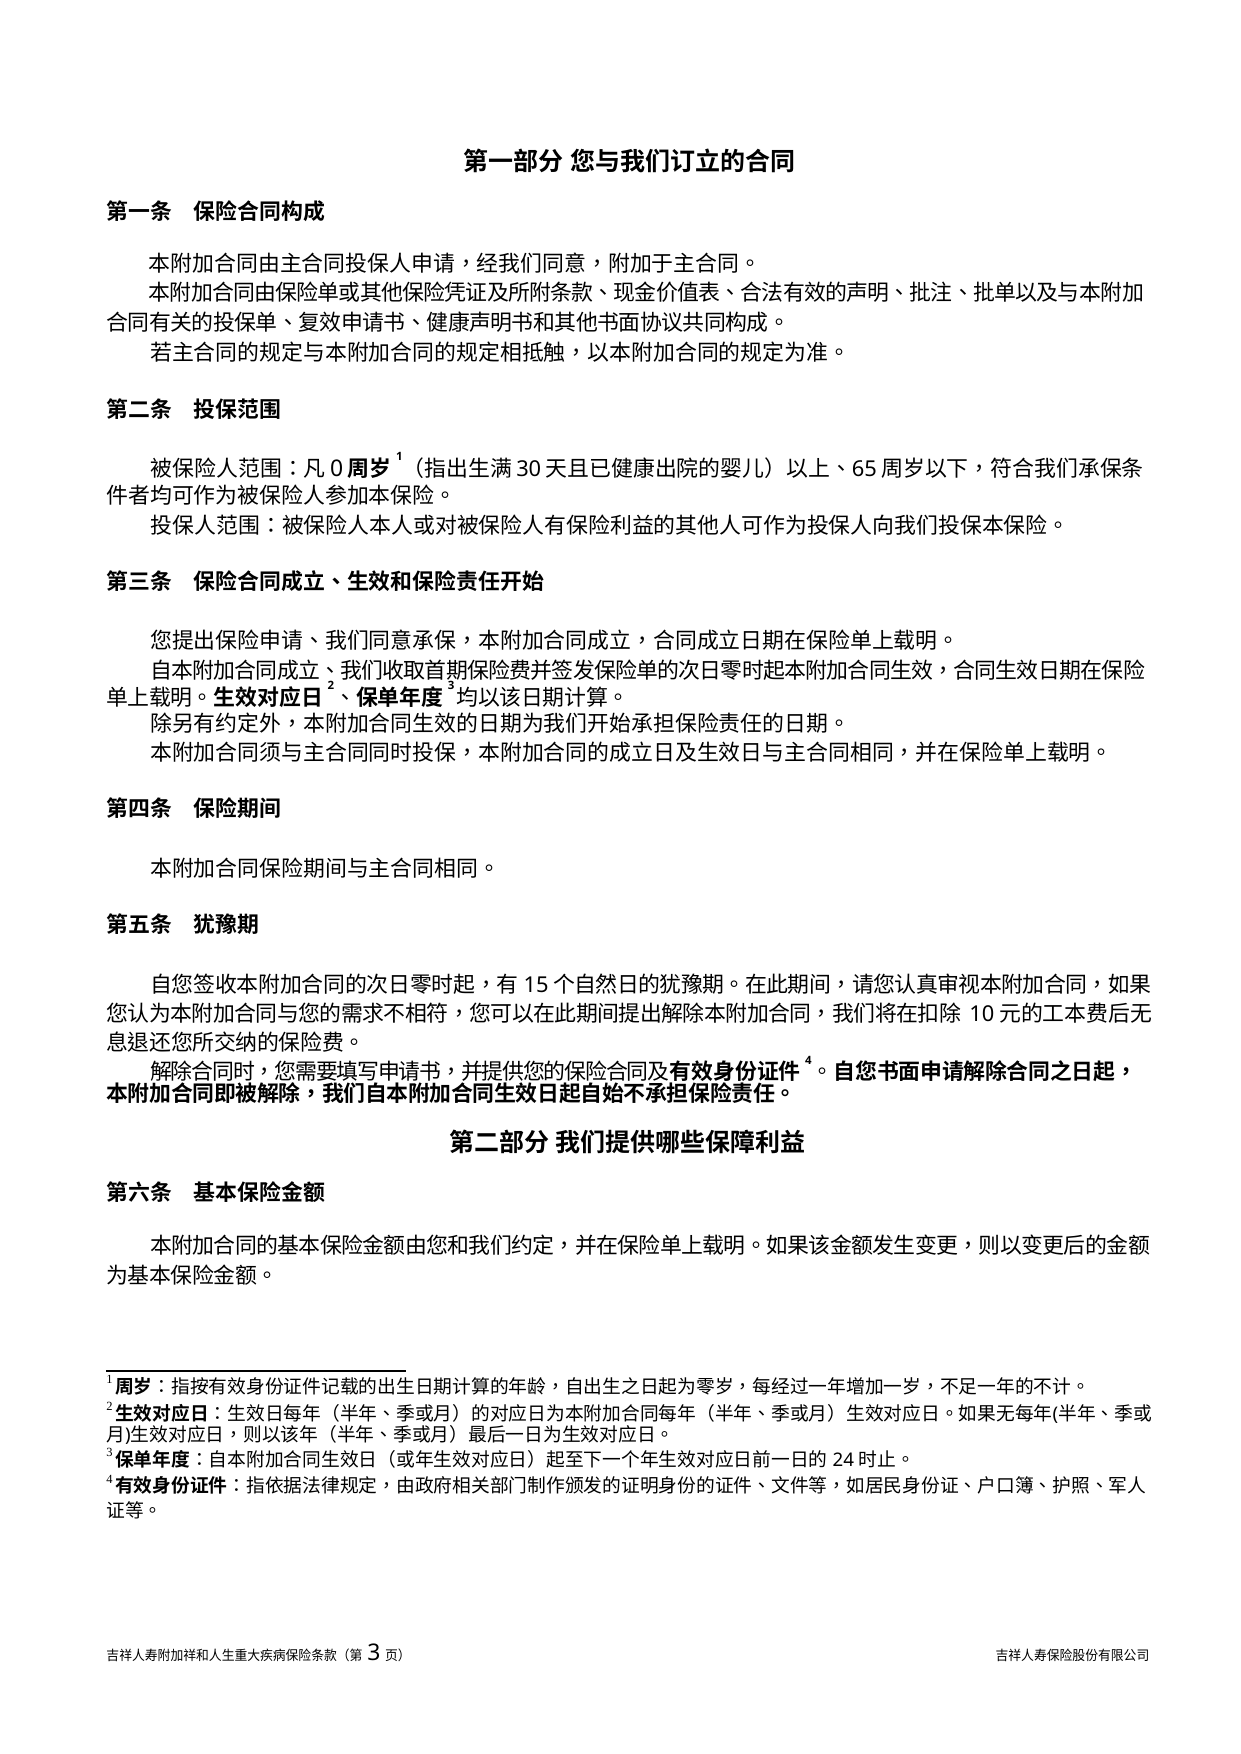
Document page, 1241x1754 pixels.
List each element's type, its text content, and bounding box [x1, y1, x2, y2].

text 若主合同的规定与本附加合同的规定相抵触，以本附加合同的规定为准。第二条 投保范围 [106, 337, 851, 423]
text 投保人范围：被保险人本人或对被保险人有保险利益的其他人可作为投保人向我们投保本保险。第三条 保险合同成立、生效和保险责任开始 [106, 510, 1070, 596]
text 被保险人范围：凡0周岁1（指出生满30天且已健康出院的婴儿）以上、65周岁以下，符合我们承保条件者均可作为被保险人参加本保险。 [106, 451, 1157, 510]
text 解除合同时，您需要填写申请书，并提供您的保险合同及有效身份证件4。自您书面申请解除合同之日起， 本附加合同即被解除，我们自本附加合同生效日起自始不承担保险责任。 [106, 1059, 1152, 1107]
text 本附加合同由保险单或其他保险凭证及所附条款、现金价值表、合法有效的声明、批注、批单以及与本附加合同有关的投保单、复效申请书、健康声明书和其他书面协议共同构成。 [106, 277, 1153, 337]
text 本附加合同的基本保险金额由您和我们约定，并在保险单上载明。如果该金额发生变更，则以变更后的金额为基本保险金额。 [106, 1230, 1152, 1290]
subtitle 第二部分 我们提供哪些保障利益 [449, 1125, 1167, 1159]
text 自本附加合同成立、我们收取首期保险费并签发保险单的次日零时起本附加合同生效，合同生效日期在保险单上载明。生效对应日2、保单年度3均以该日期计算。 [106, 659, 1152, 711]
text 3保单年度：自本附加合同生效日（或年生效对应日）起至下一个年生效对应日前一日的 24 时止。 [106, 1446, 1167, 1471]
subtitle 第一条 保险合同构成 [106, 196, 1167, 226]
text 自您签收本附加合同的次日零时起，有15个自然日的犹豫期。在此期间，请您认真审视本附加合同，如果您认为本附加合同与您的需求不相符，您可以在此期间提出解除本附加合同，我们将在扣除10元的工本费后无息退还您所交纳的保险费。 [106, 969, 1152, 1057]
text 月)生效对应日，则以该年（半年、季或月）最后一日为生效对应日。 [106, 1426, 1167, 1446]
subtitle 第六条 基本保险金额 [106, 1177, 1167, 1207]
text 4有效身份证件：指依据法律规定，由政府相关部门制作颁发的证明身份的证件、文件等，如居民身份证、户口簿、护照、军人 [106, 1471, 1167, 1498]
text 除另有约定外，本附加合同生效的日期为我们开始承担保险责任的日期。 [150, 711, 1167, 737]
text 证等。 [106, 1498, 1167, 1522]
text 1周岁：指按有效身份证件记载的出生日期计算的年龄，自出生之日起为零岁，每经过一年增加一岁，不足一年的不计。 [106, 1367, 1167, 1398]
text 本附加合同由主合同投保人申请，经我们同意，附加于主合同。 [148, 249, 1167, 277]
subtitle 第一部分 您与我们订立的合同 [461, 142, 797, 177]
text 本附加合同须与主合同同时投保，本附加合同的成立日及生效日与主合同相同，并在保险单上载明。第四条 保险期间 [106, 737, 1114, 822]
text 您提出保险申请、我们同意承保，本附加合同成立，合同成立日期在保险单上载明。 [150, 626, 1167, 654]
text 本附加合同保险期间与主合同相同。第五条 犹豫期 [106, 853, 501, 938]
text 2生效对应日：生效日每年（半年、季或月）的对应日为本附加合同每年（半年、季或月）生效对应日。如果无每年(半年、季或 [106, 1398, 1167, 1426]
